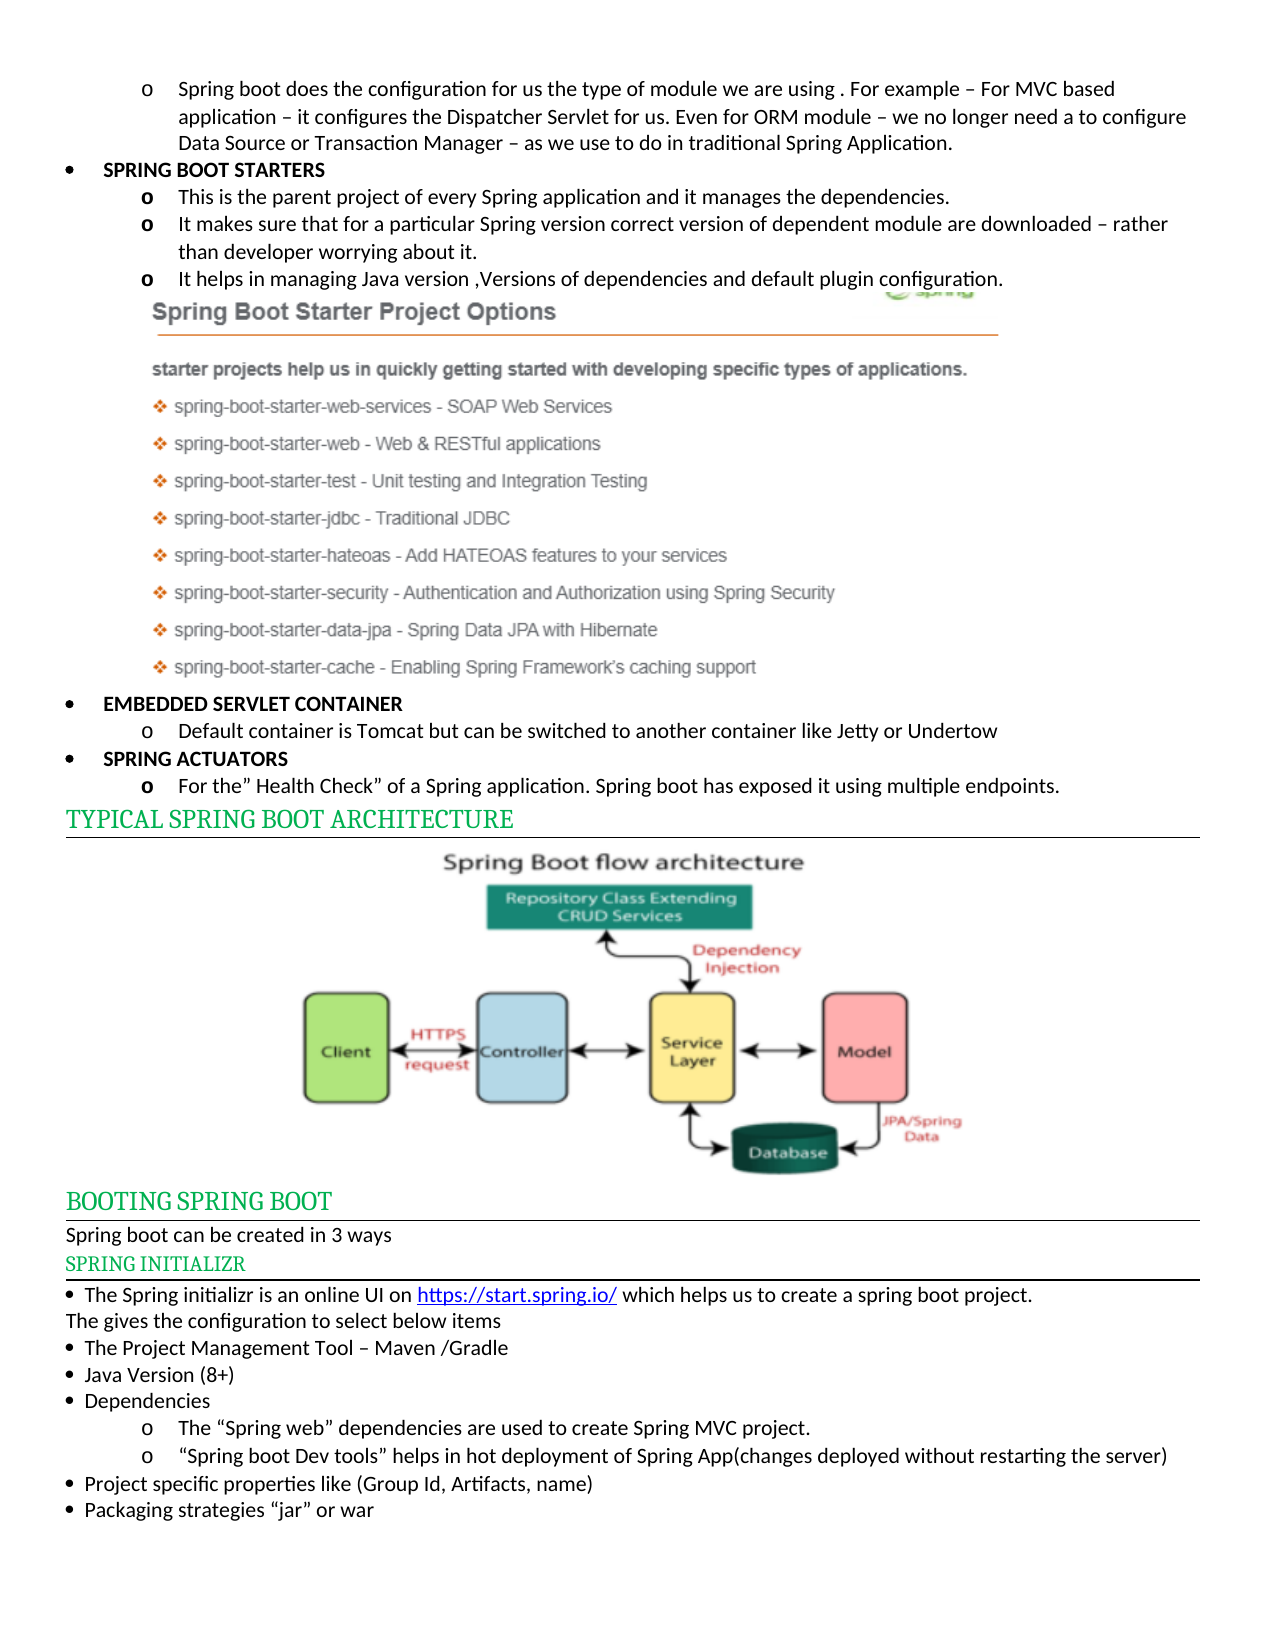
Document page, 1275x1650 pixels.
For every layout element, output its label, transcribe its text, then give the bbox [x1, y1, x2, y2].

picture [140, 292, 999, 691]
list Default container is Tomcat but can be switched to another container like Jetty or Undertow [141, 717, 1200, 745]
picture [274, 838, 992, 1183]
list It helps in managing Java version ,Versions of dependencies and default plugin configuration. [141, 265, 1200, 293]
list It makes sure that for a particular Spring version correct version of dependent module are downloaded – rather than developer worrying about it. [141, 211, 1200, 265]
subtitle SPRING INITIALIZR [66, 1252, 1200, 1279]
text Spring boot can be created in 3 ways [66, 1221, 1200, 1248]
list EMBEDDED SERVLET CONTAINER [66, 691, 1200, 717]
list Project specific properties like (Group Id, Artifacts, name) [66, 1470, 1200, 1497]
list The “Spring web” dependencies are used to create Spring MVC project. [141, 1414, 1200, 1442]
list This is the parent project of every Spring application and it manages the dependencies. [141, 183, 1200, 211]
subtitle BOOTING SPRING BOOT [66, 1186, 1200, 1220]
list “Spring boot Dev tools” helps in hot deployment of Spring App(changes deployed without restarting the server) [141, 1442, 1200, 1470]
list The Project Management Tool – Maven /Gradle [66, 1334, 1200, 1361]
list SPRING BOOT STARTERS [66, 156, 1200, 183]
list Spring boot does the configuration for us the type of module we are using . For example – For MVC based application – it configures the Dispatcher Servlet for us. Even for ORM module – we no longer need a to configure Data Source or Transaction Manager – as we use to do in traditional Spring Application. [141, 75, 1200, 156]
list The Spring initializr is an online UI on https://start.spring.io/ which helps us to create a spring boot project. [66, 1281, 1200, 1308]
list Java Version (8+) [66, 1361, 1200, 1388]
list Dependencies [66, 1388, 1200, 1414]
subtitle TYPICAL SPRING BOOT ARCHITECTURE [66, 804, 1200, 837]
list For the” Health Check” of a Spring application. Spring boot has exposed it using multiple endpoints. [141, 772, 1200, 799]
text The gives the configuration to select below items [66, 1308, 1200, 1334]
list SPRING ACTUATORS [66, 745, 1200, 772]
list Packaging strategies “jar” or war [66, 1497, 1200, 1523]
